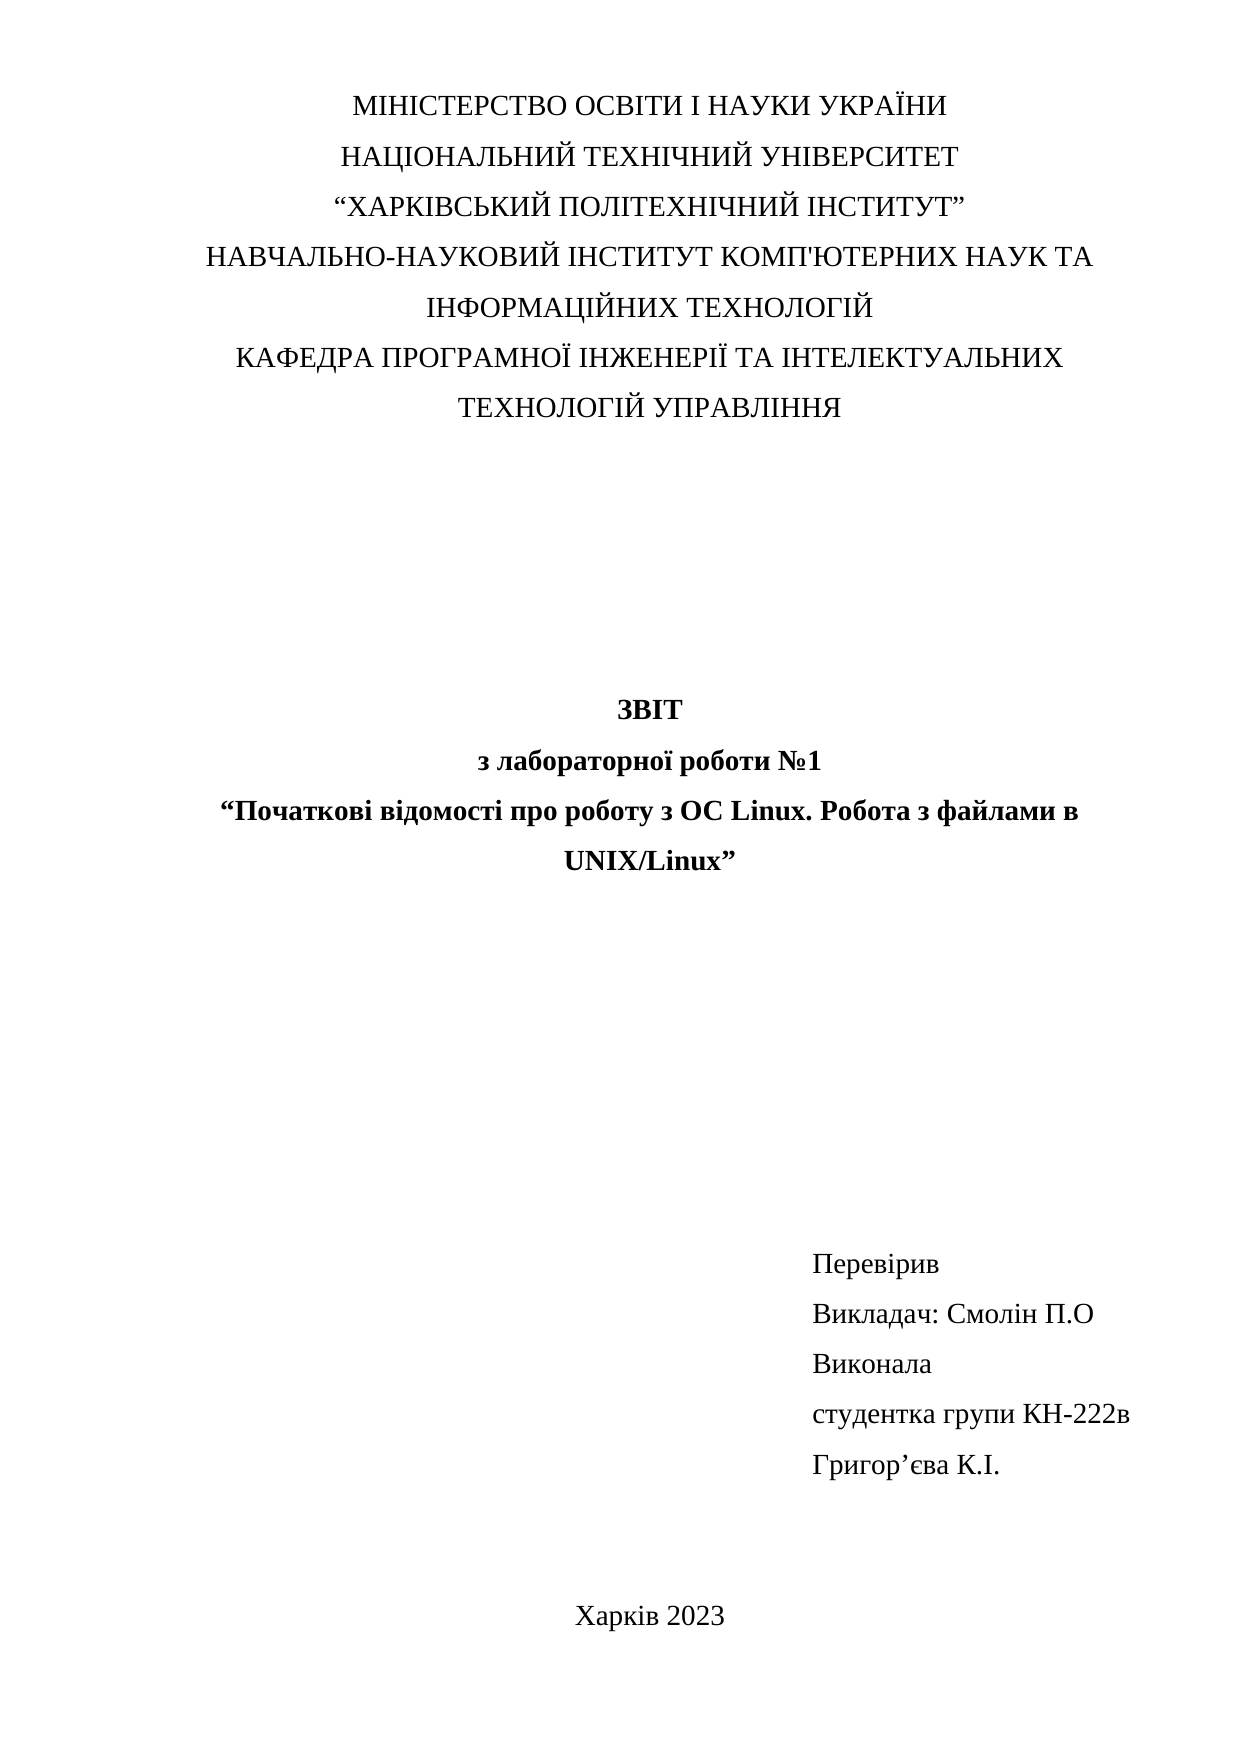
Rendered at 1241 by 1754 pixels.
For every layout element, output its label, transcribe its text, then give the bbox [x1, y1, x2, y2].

text студентка групи КН-222в [148, 1397, 1152, 1430]
text Харків 2023 [148, 1598, 1152, 1631]
text Виконала [148, 1346, 1152, 1380]
text ЗВІТ [148, 692, 1152, 726]
text Григор’єва К.І. [148, 1447, 1152, 1481]
text “Початкові відомості про роботу з ОС Linux. Робота з файлами в [148, 793, 1152, 826]
text з лабораторної роботи №1 [148, 743, 1152, 776]
text КАФЕДРА ПРОГРАМНОЇ ІНЖЕНЕРІЇ ТА ІНТЕЛЕКТУАЛЬНИХ ТЕХНОЛОГІЙ УПРАВЛІННЯ [148, 340, 1152, 424]
text НАВЧАЛЬНО-НАУКОВИЙ ІНСТИТУТ КОМП'ЮТЕРНИХ НАУК ТА ІНФОРМАЦІЙНИХ ТЕХНОЛОГІЙ [148, 239, 1152, 323]
text МІНІСТЕРСТВО ОСВІТИ І НАУКИ УКРАЇНИ [148, 88, 1152, 122]
text Викладач: Смолін П.О [148, 1296, 1152, 1329]
text Перевірив [148, 1246, 1152, 1279]
text UNIX/Linux” [148, 843, 1152, 877]
text “ХАРКІВСЬКИЙ ПОЛІТЕХНІЧНИЙ ІНСТИТУТ” [148, 189, 1152, 223]
text НАЦІОНАЛЬНИЙ ТЕХНІЧНИЙ УНІВЕРСИТЕТ [148, 139, 1152, 172]
